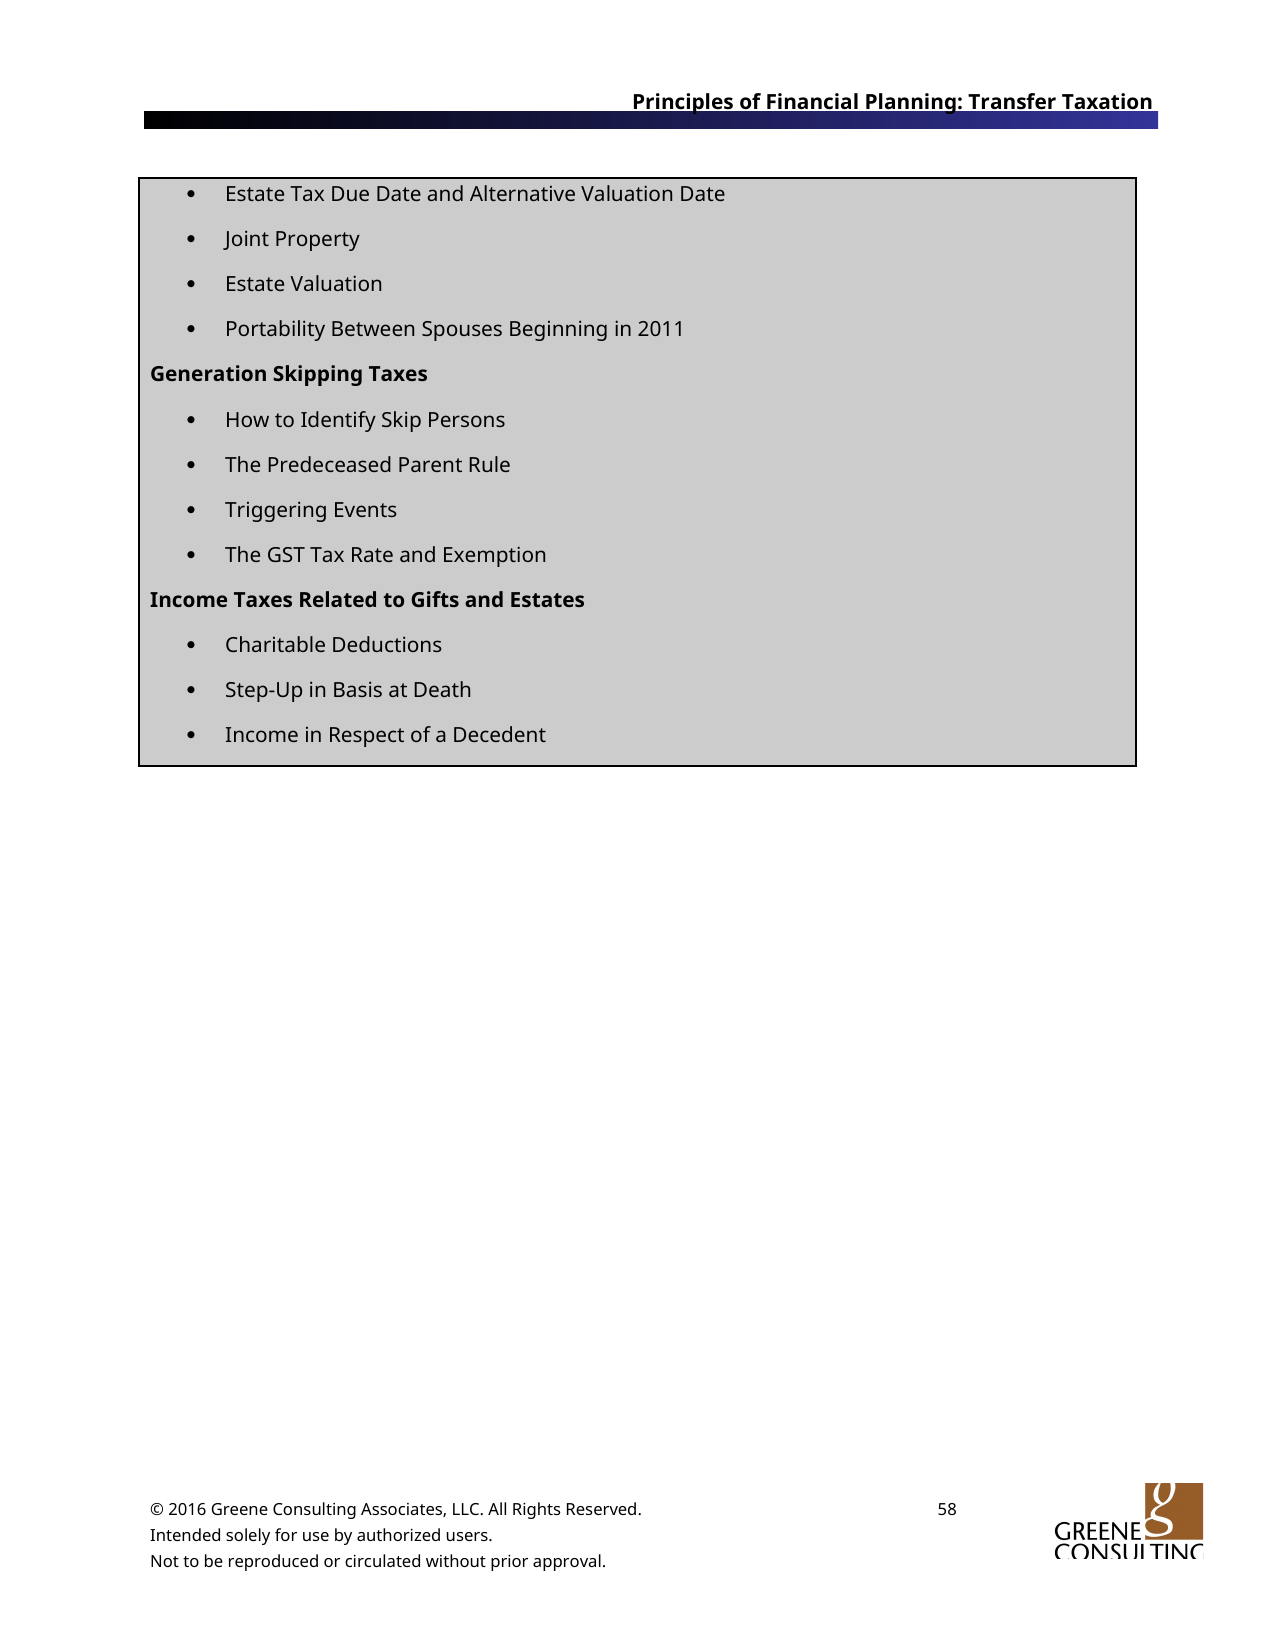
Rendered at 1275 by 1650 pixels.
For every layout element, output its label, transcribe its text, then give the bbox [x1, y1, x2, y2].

picture [1053, 1483, 1203, 1558]
